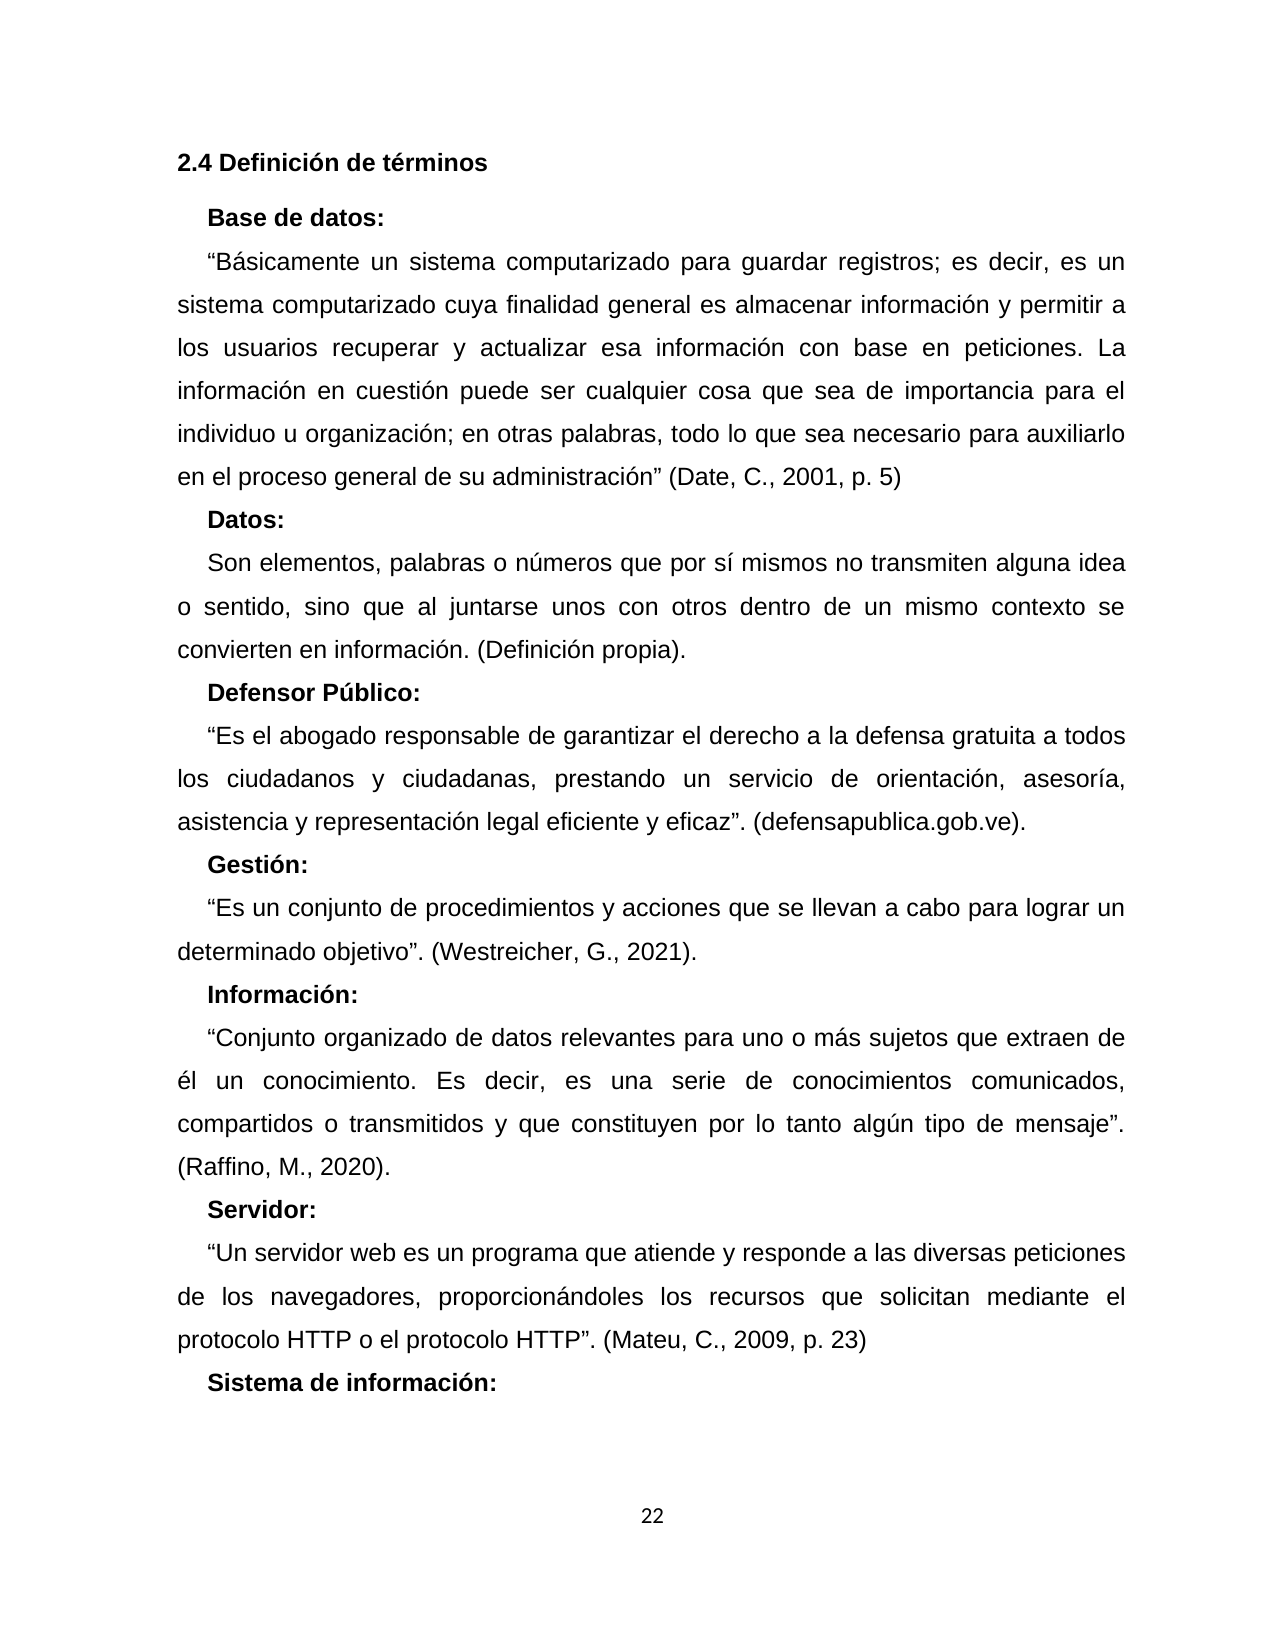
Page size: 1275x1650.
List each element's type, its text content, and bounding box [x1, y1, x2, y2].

subtitle 2.4 Definición de términos [177, 148, 1127, 176]
text Información: [177, 979, 1127, 1008]
text “Conjunto organizado de datos relevantes para uno o más sujetos que extraen de él un conocimiento. Es decir, es una serie de conocimientos comunicados, compartidos o transmitidos y que constituyen por lo tanto algún tipo de mensaje”. (Raffino, M., 2020). [177, 1023, 1127, 1181]
text “Básicamente un sistema computarizado para guardar registros; es decir, es un sistema computarizado cuya finalidad general es almacenar información y permitir a los usuarios recuperar y actualizar esa información con base en peticiones. La información en cuestión puede ser cualquier cosa que sea de importancia para el individuo u organización; en otras palabras, todo lo que sea necesario para auxiliarlo en el proceso general de su administración” (Date, C., 2001, p. 5) [177, 246, 1127, 491]
text “Es el abogado responsable de garantizar el derecho a la defensa gratuita a todos los ciudadanos y ciudadanas, prestando un servicio de orientación, asesoría, asistencia y representación legal eficiente y eficaz”. (defensapublica.gob.ve). [177, 721, 1127, 836]
text “Es un conjunto de procedimientos y acciones que se llevan a cabo para lograr un determinado objetivo”. (Westreicher, G., 2021). [177, 893, 1127, 965]
text Datos: [177, 505, 1127, 534]
text Sistema de información: [177, 1368, 1127, 1396]
text Servidor: [177, 1195, 1127, 1224]
text “Un servidor web es un programa que atiende y responde a las diversas peticiones de los navegadores, proporcionándoles los recursos que solicitan mediante el protocolo HTTP o el protocolo HTTP”. (Mateu, C., 2009, p. 23) [177, 1238, 1127, 1353]
text Son elementos, palabras o números que por sí mismos no transmiten alguna idea o sentido, sino que al juntarse unos con otros dentro de un mismo contexto se convierten en información. (Definición propia). [177, 548, 1127, 663]
text Base de datos: [177, 203, 1127, 232]
text Gestión: [177, 850, 1127, 879]
text Defensor Público: [177, 678, 1127, 706]
